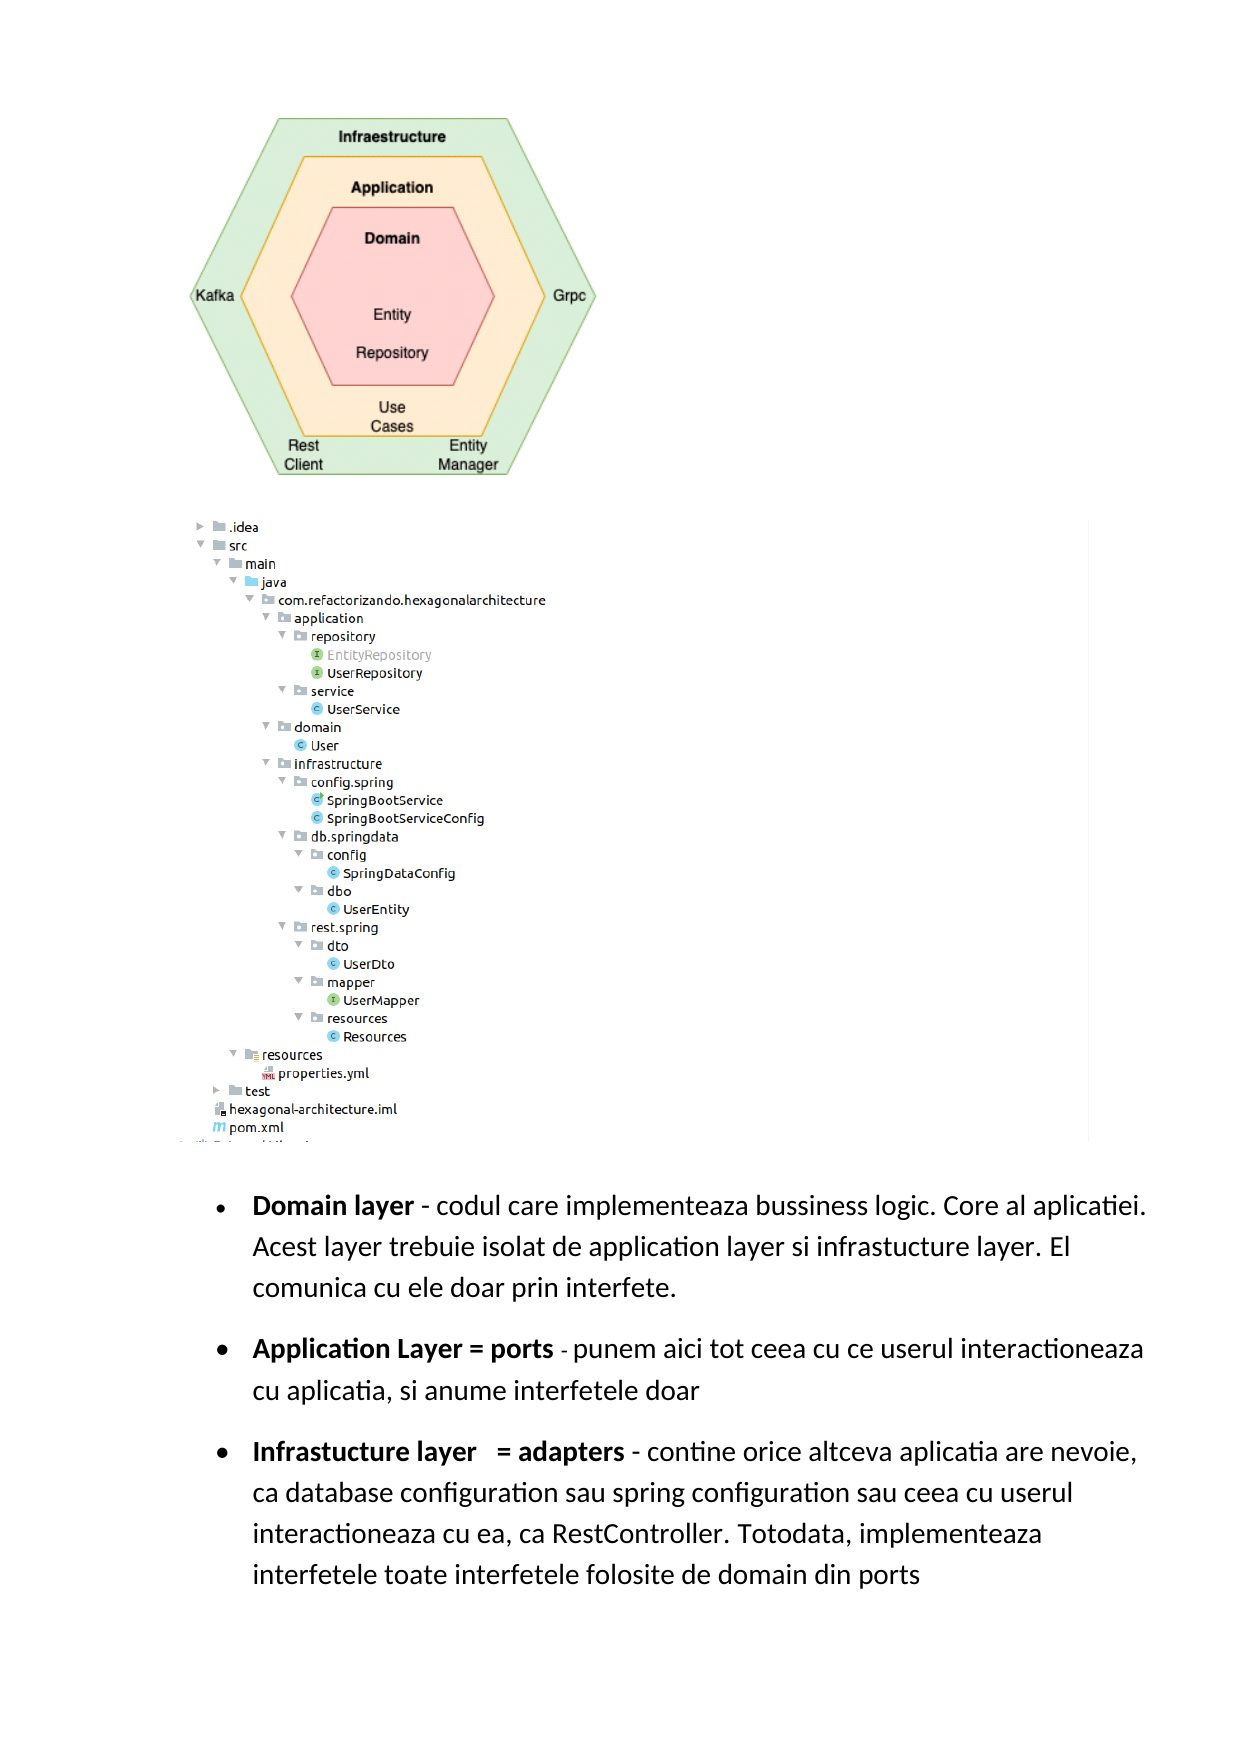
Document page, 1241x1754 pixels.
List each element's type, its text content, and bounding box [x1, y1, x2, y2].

list Application Layer = ports - punem aici tot ceea cu ce userul interactioneaza cu aplicatia, si anume interfetele doar [215, 1331, 1152, 1407]
picture [177, 118, 609, 475]
list Domain layer - codul care implementeaza bussiness logic. Core al aplicatiei. Acest layer trebuie isolat de application layer si infrastucture layer. El comunica cu ele doar prin interfete. [215, 1187, 1152, 1304]
list Infrastucture layer = adapters - contine orice altceva aplicatia are nevoie, ca database configuration sau spring configuration sau ceea cu userul interactioneaza cu ea, ca RestController. Totodata, implementeaza interfetele toate interfetele folosite de domain din ports [215, 1433, 1152, 1592]
picture [177, 520, 1089, 1142]
